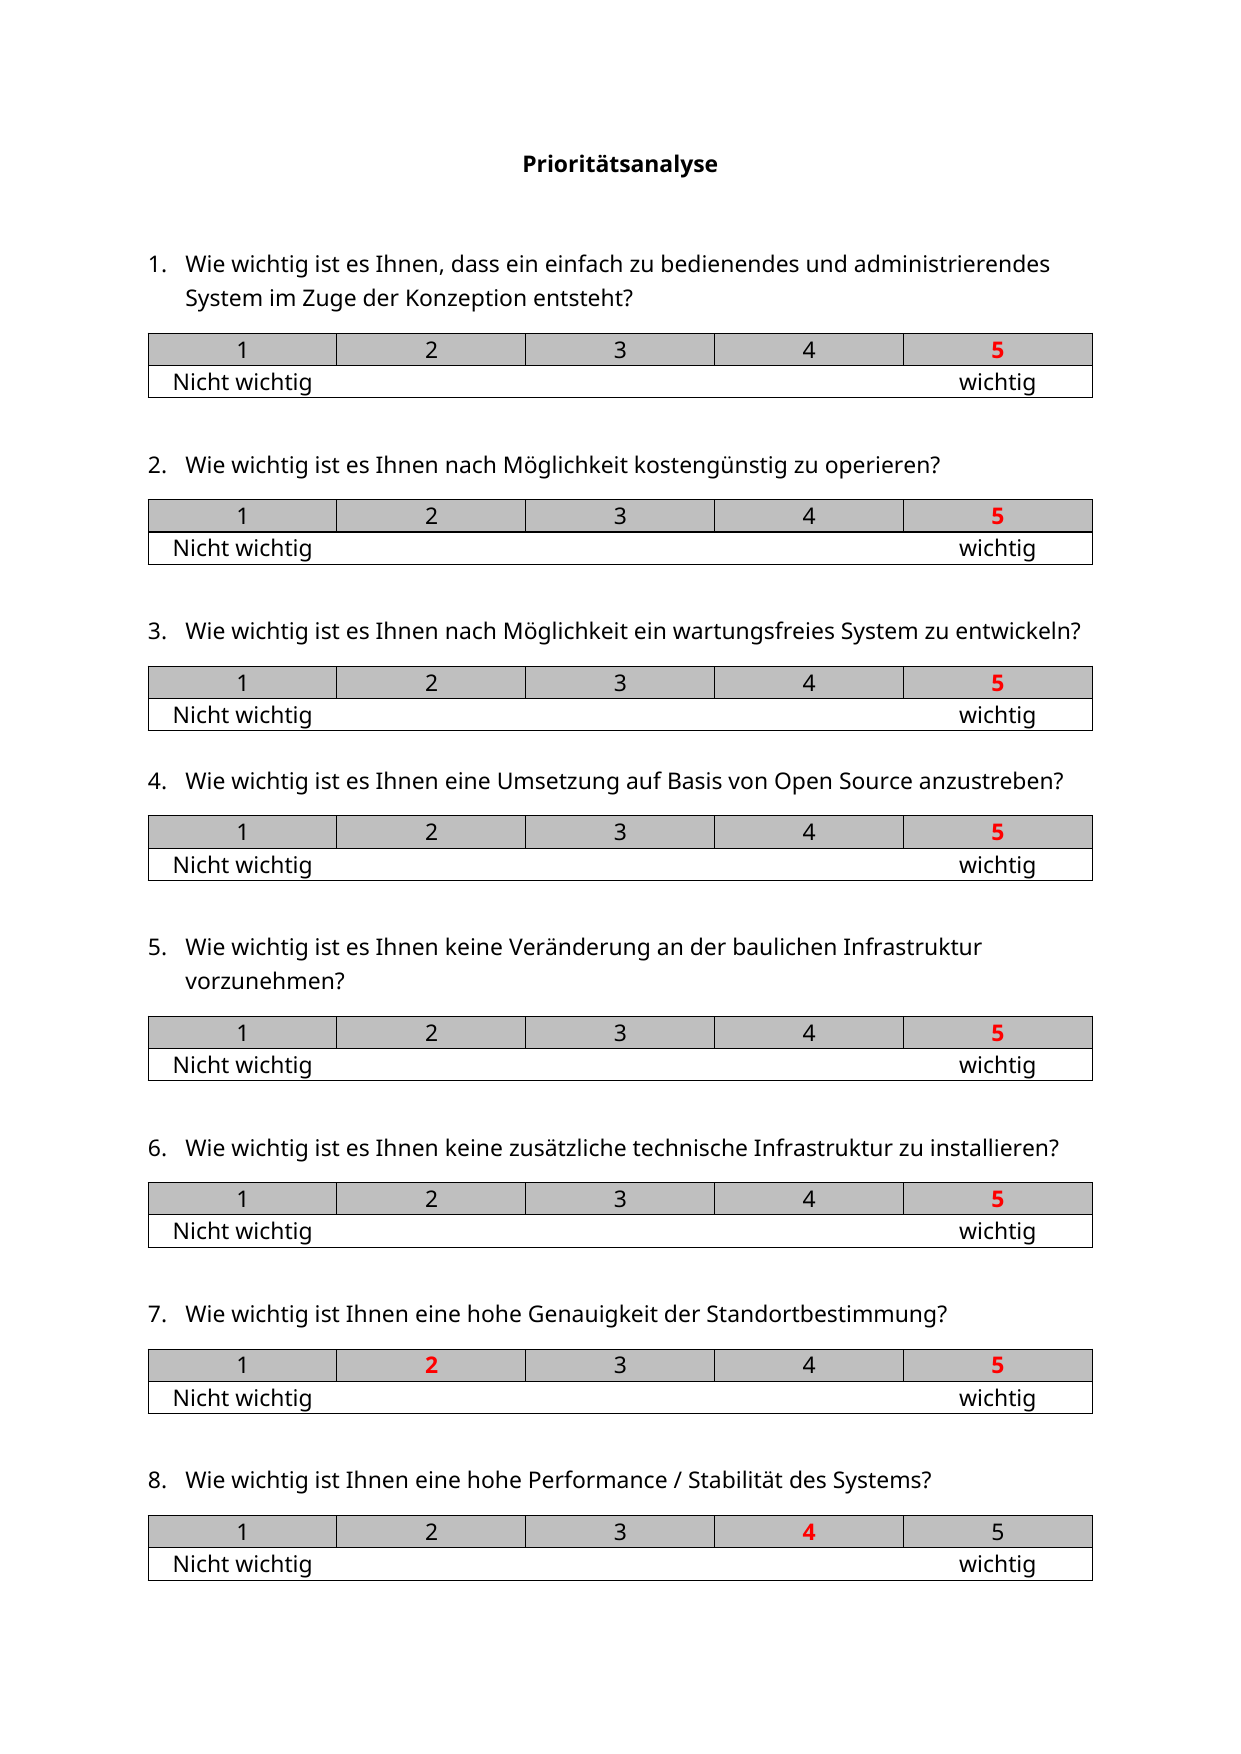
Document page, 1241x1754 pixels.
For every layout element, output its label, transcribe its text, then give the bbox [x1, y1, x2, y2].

table_cell [715, 1382, 903, 1413]
table_cell wichtig [903, 533, 1092, 564]
table_header 3 [526, 1017, 714, 1048]
table_header 2 [337, 816, 525, 848]
table_header 3 [526, 334, 714, 365]
table_header 5 [904, 1350, 1092, 1381]
table_header 5 [904, 1017, 1092, 1048]
table_cell [526, 1382, 714, 1413]
table_header 4 [715, 1350, 903, 1381]
list Wie wichtig ist es Ihnen nach Möglichkeit ein wartungsfreies System zu entwickeln? [148, 615, 1093, 646]
table_cell [526, 533, 714, 564]
table_header 2 [337, 1183, 525, 1214]
table_cell Nicht wichtig [149, 849, 337, 880]
table_header 3 [526, 1183, 714, 1214]
table_header 4 [715, 334, 903, 365]
table_cell [337, 1049, 526, 1080]
table_cell [715, 1049, 903, 1080]
table_cell [715, 366, 903, 397]
table_header 2 [337, 500, 525, 531]
table_header 1 [149, 334, 336, 365]
table_header 2 [337, 334, 525, 365]
list Wie wichtig ist es Ihnen, dass ein einfach zu bedienendes und administrierendes System im Zuge der Konzeption entsteht? [148, 248, 1093, 313]
list Wie wichtig ist Ihnen eine hohe Genauigkeit der Standortbestimmung? [148, 1298, 1093, 1329]
list Wie wichtig ist es Ihnen keine zusätzliche technische Infrastruktur zu installieren? [148, 1132, 1093, 1163]
table_header 4 [715, 667, 903, 698]
table_header 3 [526, 667, 714, 698]
table_header 3 [526, 1516, 714, 1547]
table_cell [526, 1215, 714, 1247]
table_cell [715, 849, 903, 880]
table_header 4 [715, 1516, 903, 1547]
table_cell Nicht wichtig [149, 366, 337, 397]
table_cell Nicht wichtig [149, 1049, 337, 1080]
table_header 5 [904, 1183, 1092, 1214]
table_cell Nicht wichtig [149, 699, 337, 730]
table_cell wichtig [903, 1548, 1092, 1579]
table_header 1 [149, 1350, 336, 1381]
table_header 1 [149, 816, 336, 848]
table_cell Nicht wichtig [149, 533, 337, 564]
table_header 1 [149, 1183, 336, 1214]
table_cell [337, 1215, 526, 1247]
table_cell wichtig [903, 849, 1092, 880]
table_header 5 [904, 816, 1092, 848]
table_cell wichtig [903, 1382, 1092, 1413]
table_header 1 [149, 1017, 336, 1048]
table_header 5 [904, 500, 1092, 531]
table_cell wichtig [903, 699, 1092, 730]
table_cell wichtig [903, 366, 1092, 397]
table_header 4 [715, 1017, 903, 1048]
text Prioritätsanalyse [148, 148, 1093, 179]
list Wie wichtig ist Ihnen eine hohe Performance / Stabilität des Systems? [148, 1464, 1093, 1496]
table_cell [526, 699, 714, 730]
table_cell [337, 533, 526, 564]
table_cell [526, 1548, 714, 1579]
table_cell [526, 849, 714, 880]
table_header 4 [715, 500, 903, 531]
table_cell wichtig [903, 1215, 1092, 1247]
table_header 4 [715, 1183, 903, 1214]
table_header 2 [337, 1017, 525, 1048]
table_header 3 [526, 816, 714, 848]
table_cell [337, 366, 526, 397]
table_cell [337, 849, 526, 880]
table_header 5 [904, 667, 1092, 698]
table_cell [526, 366, 714, 397]
table_cell [715, 1548, 903, 1579]
list Wie wichtig ist es Ihnen nach Möglichkeit kostengünstig zu operieren? [148, 449, 1093, 480]
table_cell [337, 1548, 526, 1579]
table_header 5 [904, 334, 1092, 365]
table_cell Nicht wichtig [149, 1215, 337, 1247]
table_header 2 [337, 667, 525, 698]
table_header 2 [337, 1516, 525, 1547]
table_cell [526, 1049, 714, 1080]
list Wie wichtig ist es Ihnen keine Veränderung an der baulichen Infrastruktur vorzunehmen? [148, 931, 1093, 996]
table_cell [337, 1382, 526, 1413]
table_header 3 [526, 1350, 714, 1381]
table_header 1 [149, 500, 336, 531]
table_cell Nicht wichtig [149, 1382, 337, 1413]
table_header 1 [149, 1516, 336, 1547]
table_header 5 [904, 1516, 1092, 1547]
table_cell [715, 1215, 903, 1247]
table_cell [715, 533, 903, 564]
table_cell Nicht wichtig [149, 1548, 337, 1579]
table_cell wichtig [903, 1049, 1092, 1080]
table_header 2 [337, 1350, 525, 1381]
table_cell [337, 699, 526, 730]
table_header 3 [526, 500, 714, 531]
table_header 1 [149, 667, 336, 698]
table_cell [715, 699, 903, 730]
list Wie wichtig ist es Ihnen eine Umsetzung auf Basis von Open Source anzustreben? [148, 765, 1093, 796]
table_header 4 [715, 816, 903, 848]
